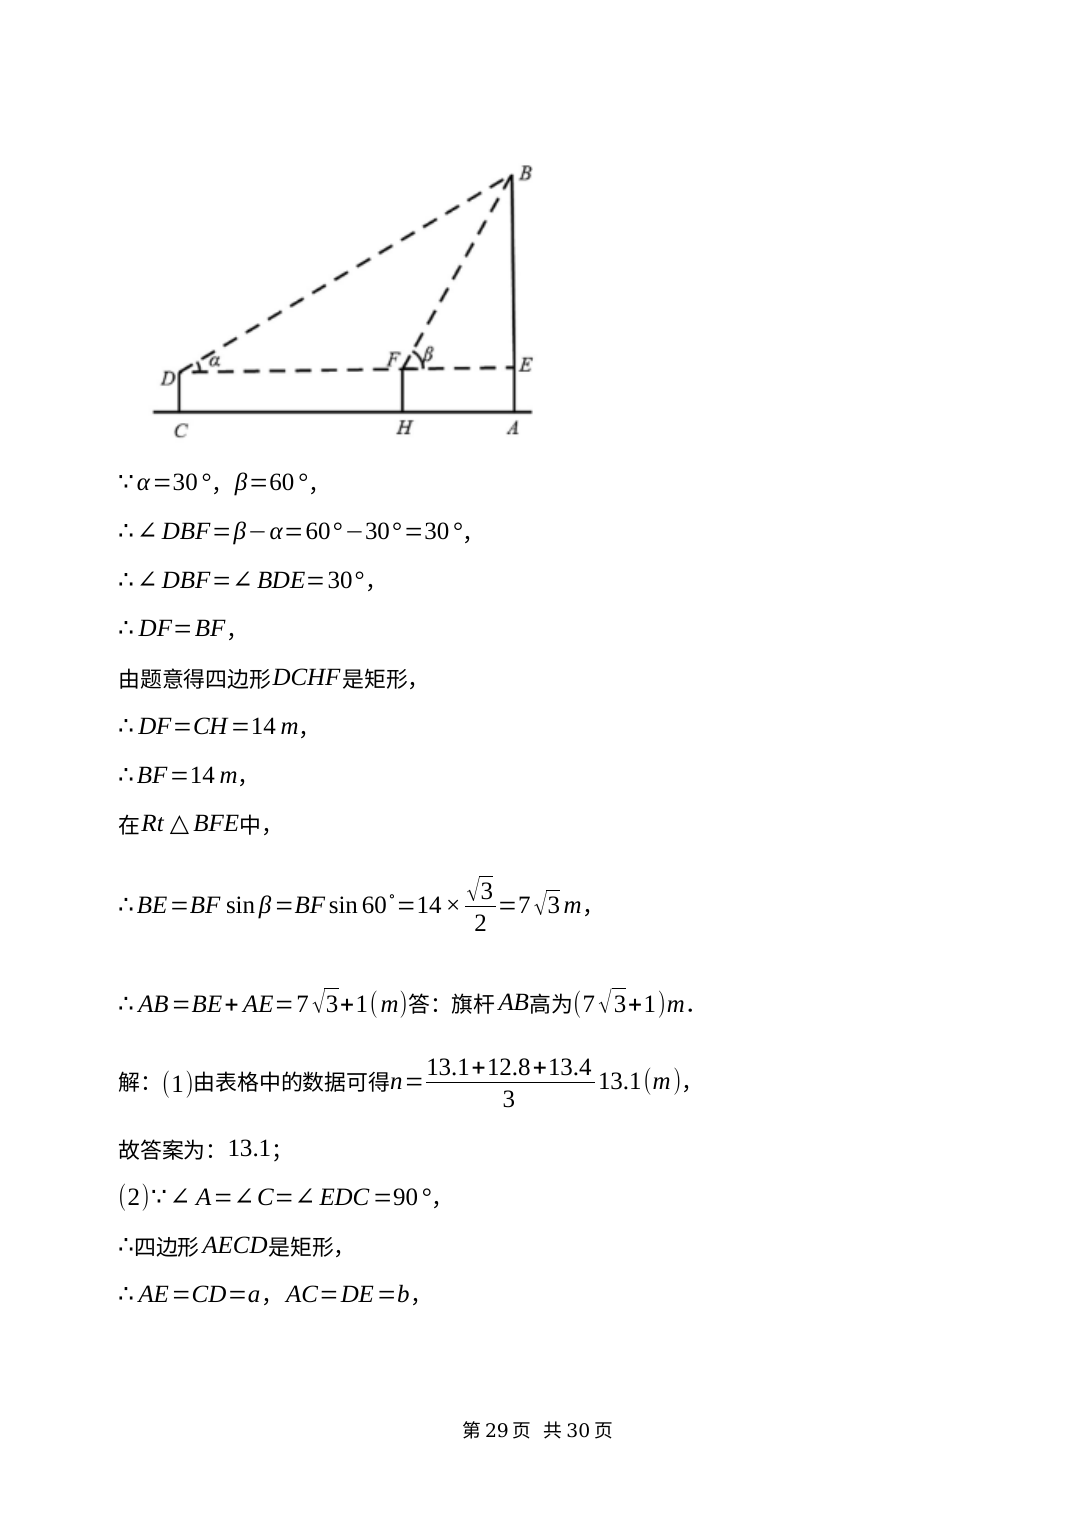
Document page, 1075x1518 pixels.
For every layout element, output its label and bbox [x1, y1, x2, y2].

text [118, 1051, 957, 1311]
picture [118, 125, 569, 447]
text [118, 125, 957, 1035]
